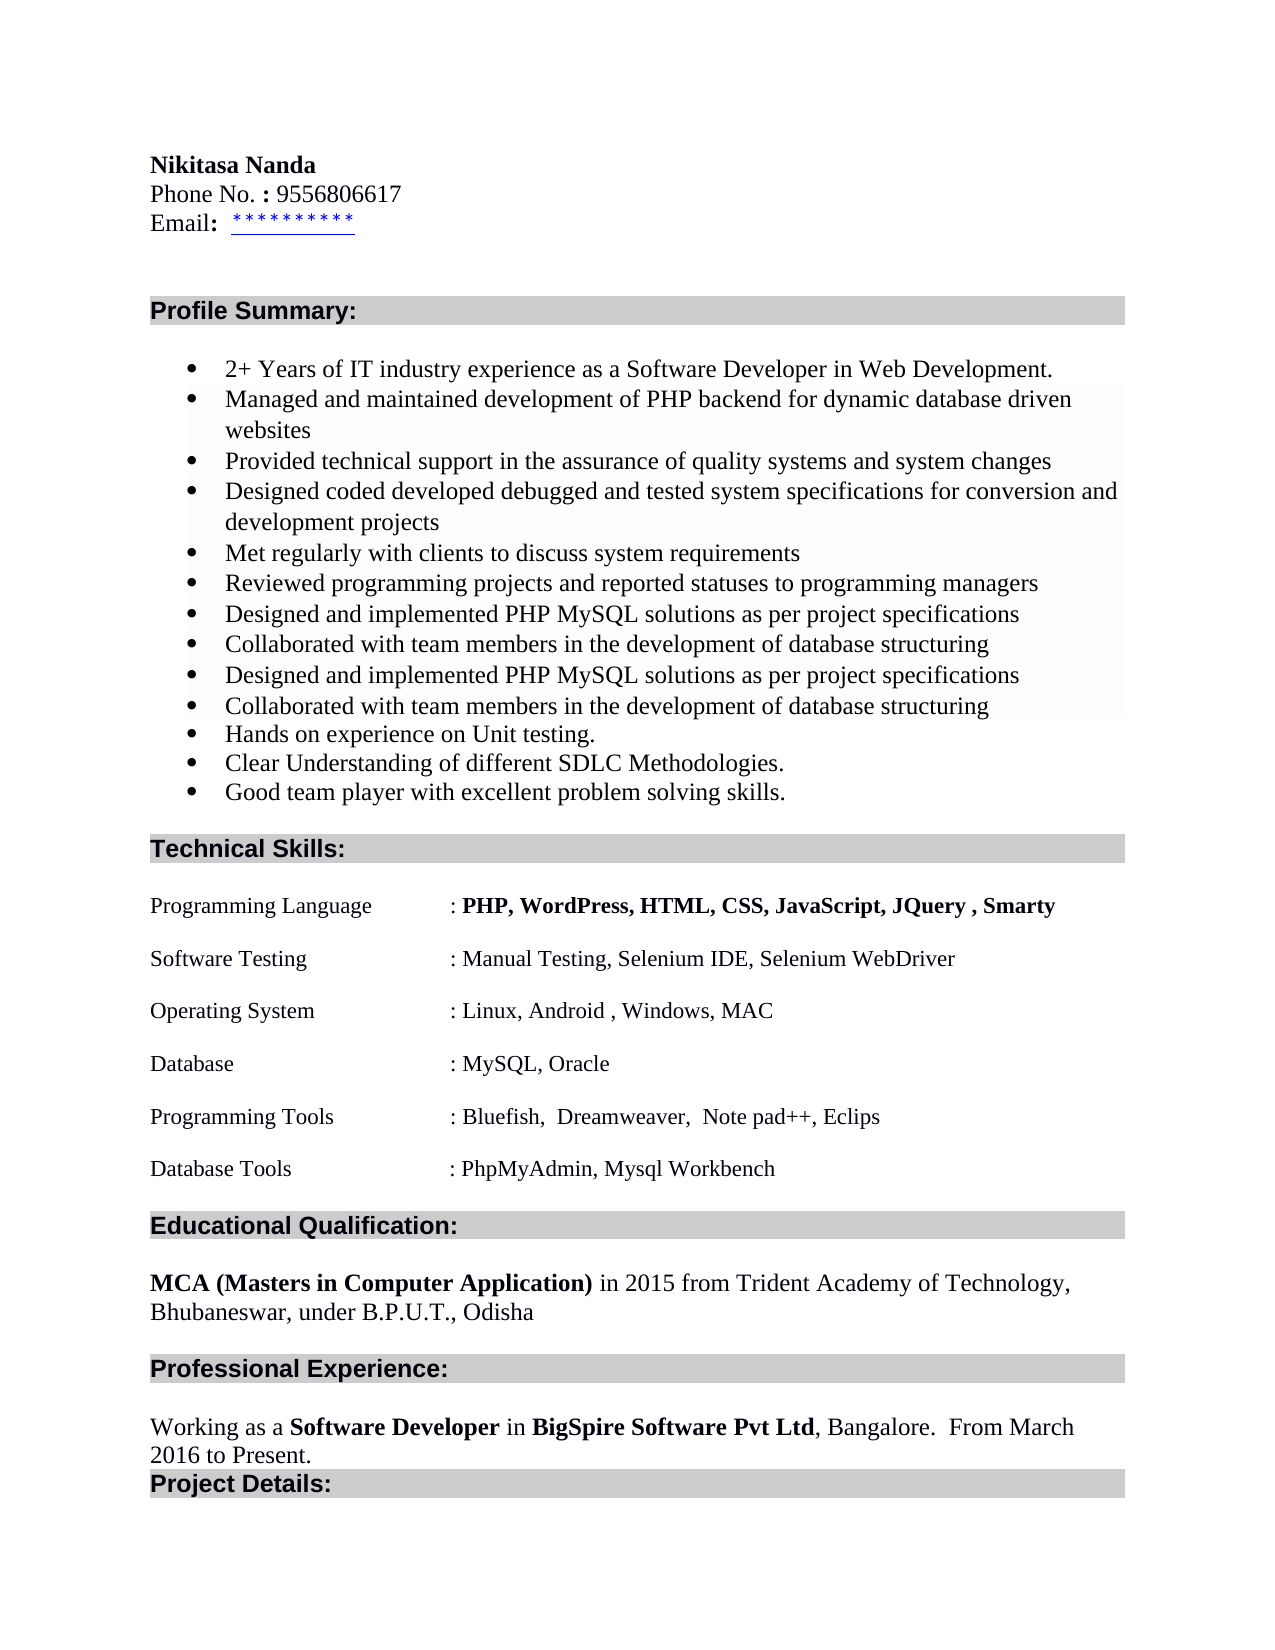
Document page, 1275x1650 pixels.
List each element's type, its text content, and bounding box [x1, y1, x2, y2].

list Met regularly with clients to discuss system requirements [187, 536, 1125, 566]
text Phone No. : 9556806617 [150, 179, 1125, 207]
text Software Testing : Manual Testing, Selenium IDE, Selenium WebDriver [150, 945, 1125, 971]
list Good team player with excellent problem solving skills. [187, 777, 1125, 806]
text Profile Summary: [150, 296, 1125, 325]
text Programming Language : PHP, WordPress, HTML, CSS, JavaScript, JQuery , Smarty [150, 892, 1125, 918]
list Collaborated with team members in the development of database structuring [187, 628, 1125, 658]
text Nikitasa Nanda [150, 150, 1125, 179]
text MCA (Masters in Computer Application) in 2015 from Trident Academy of Technology, Bhubaneswar, under B.P.U.T., Odisha [150, 1268, 1125, 1326]
text Educational Qualification: [150, 1211, 1125, 1239]
list Provided technical support in the assurance of quality systems and system changes [187, 444, 1125, 474]
list 2+ Years of IT industry experience as a Software Developer in Web Development. [187, 354, 1125, 383]
text Database : MySQL, Oracle [150, 1050, 1125, 1076]
text Email: ********** [150, 207, 1125, 238]
text Operating System : Linux, Android , Windows, MAC [150, 997, 1125, 1024]
list Designed and implemented PHP MySQL solutions as per project specifications [187, 658, 1125, 689]
list Designed coded developed debugged and tested system specifications for conversion and development projects [187, 474, 1125, 536]
text Project Details: [150, 1469, 1125, 1498]
text Programming Tools : Bluefish, Dreamweaver, Note pad++, Eclips [150, 1103, 1125, 1129]
text Technical Skills: [150, 834, 1125, 863]
text Working as a Software Developer in BigSpire Software Pvt Ltd, Bangalore. From March 2016 to Present. [150, 1412, 1125, 1469]
text Database Tools : PhpMyAdmin, Mysql Workbench [150, 1156, 1125, 1182]
list Managed and maintained development of PHP backend for dynamic database driven websites [187, 383, 1125, 444]
list Designed and implemented PHP MySQL solutions as per project specifications [187, 597, 1125, 628]
list Reviewed programming projects and reported statuses to programming managers [187, 566, 1125, 597]
list Clear Understanding of different SDLC Methodologies. [187, 748, 1125, 777]
list Hands on experience on Unit testing. [187, 719, 1125, 748]
list Collaborated with team members in the development of database structuring [187, 689, 1125, 719]
text Professional Experience: [150, 1354, 1125, 1383]
